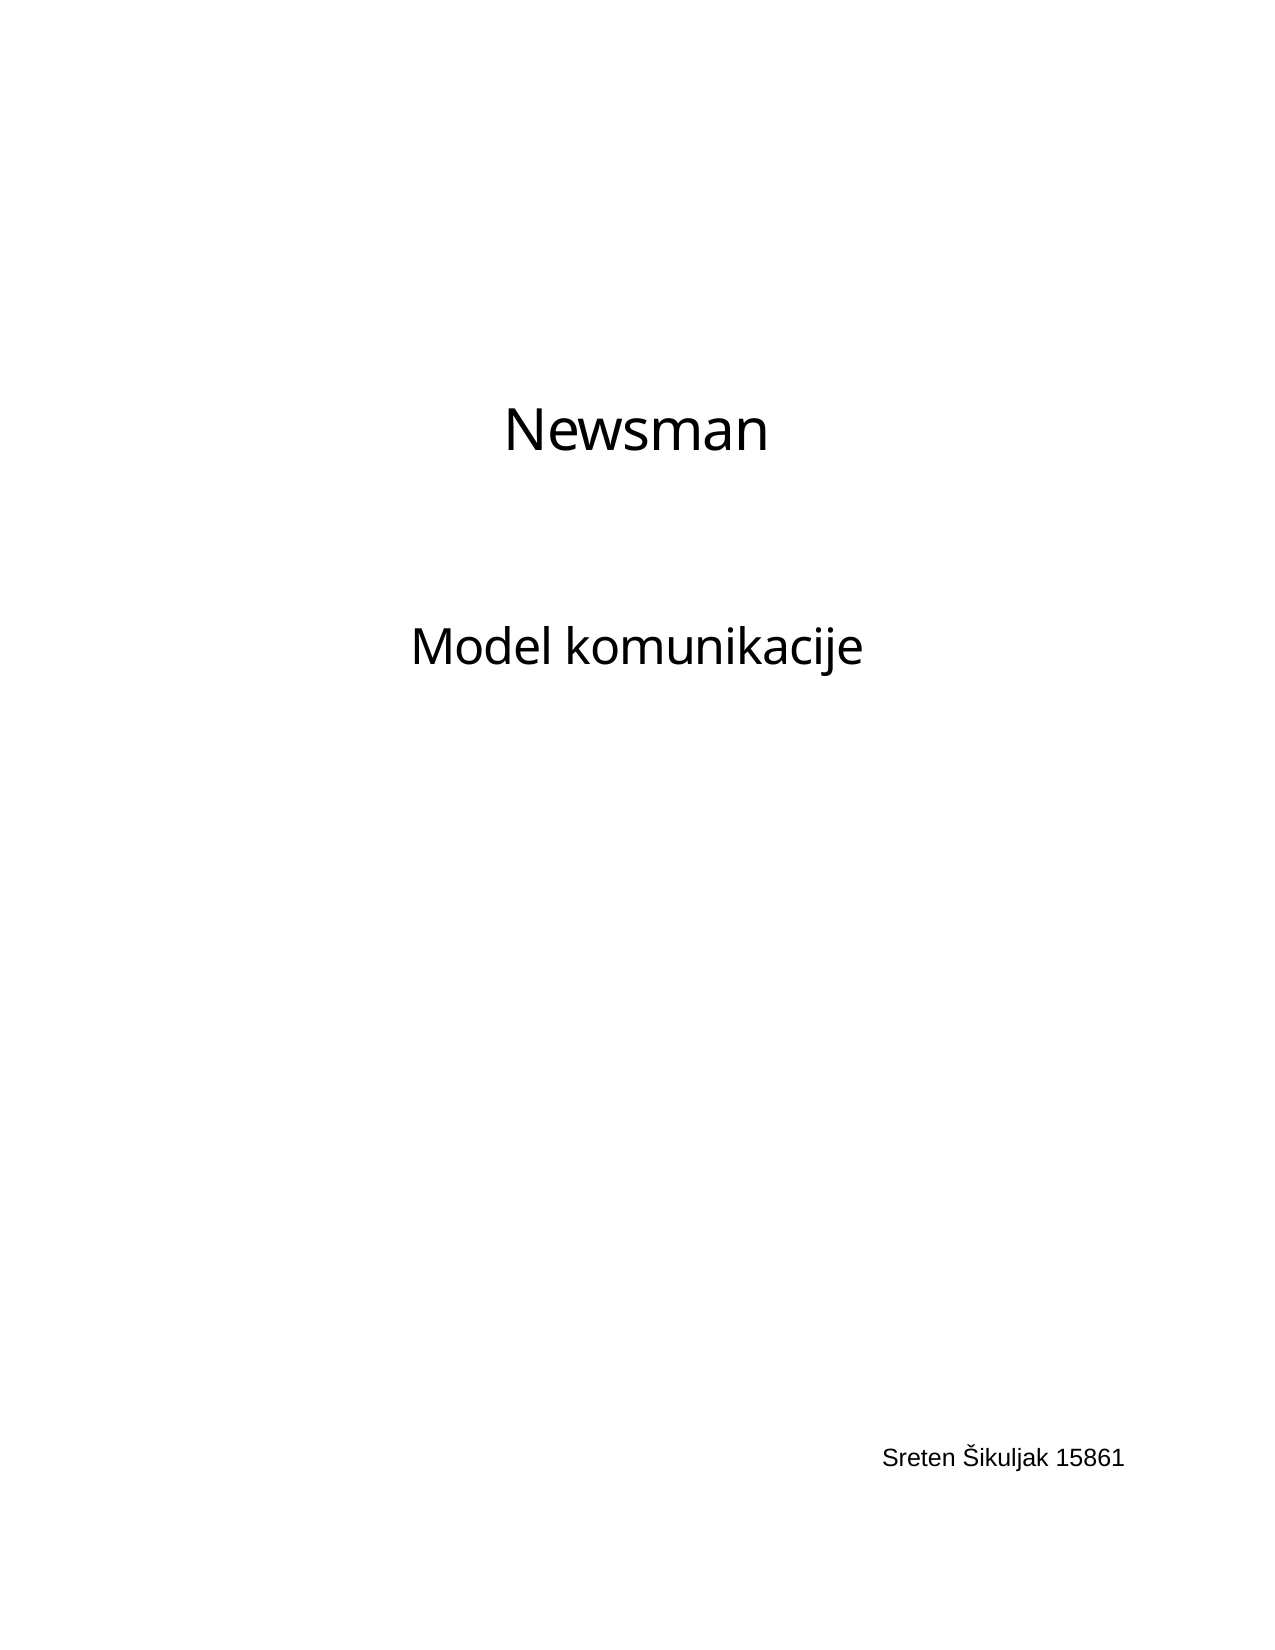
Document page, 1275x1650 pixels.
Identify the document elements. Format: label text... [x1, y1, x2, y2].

title Newsman [150, 388, 1125, 468]
text Sreten Šikuljak 15861 [150, 1442, 1125, 1471]
title Model komunikacije [150, 611, 1125, 679]
